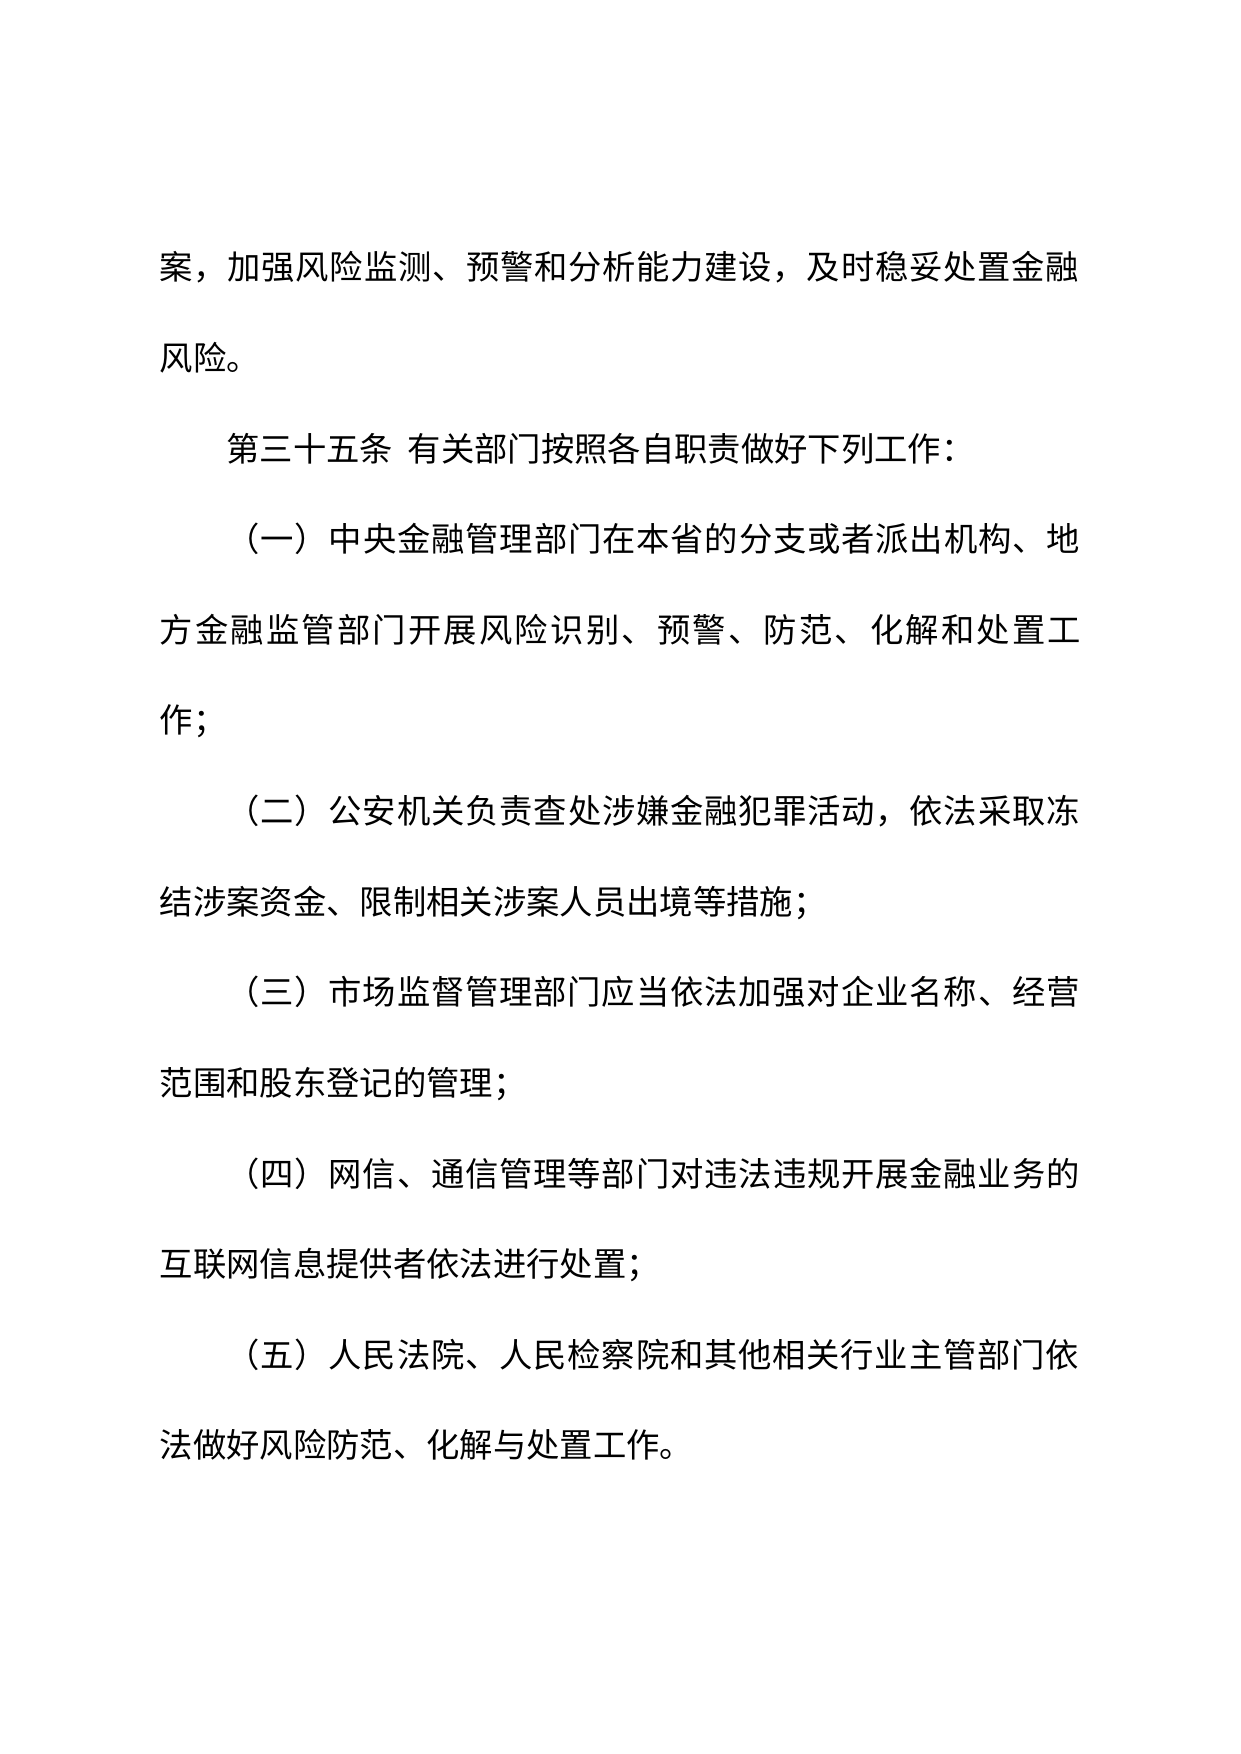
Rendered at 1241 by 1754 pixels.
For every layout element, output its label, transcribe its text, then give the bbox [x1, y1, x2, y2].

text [159, 220, 1081, 401]
text （一）中央金融管理部门在本省的分支或者派出机构、地方金融监管部门开展风险识别、预警、防范、化解和处置工作； [159, 492, 1081, 764]
text （五）人民法院、人民检察院和其他相关行业主管部门依法做好风险防范、化解与处置工作。 [159, 1307, 1081, 1489]
text 第三十五条 有关部门按照各自职责做好下列工作： [159, 401, 1081, 492]
text （三）市场监督管理部门应当依法加强对企业名称、经营范围和股东登记的管理； [159, 945, 1081, 1126]
text （四）网信、通信管理等部门对违法违规开展金融业务的互联网信息提供者依法进行处置； [159, 1126, 1081, 1307]
text （二）公安机关负责查处涉嫌金融犯罪活动，依法采取冻结涉案资金、限制相关涉案人员出境等措施； [159, 764, 1081, 945]
